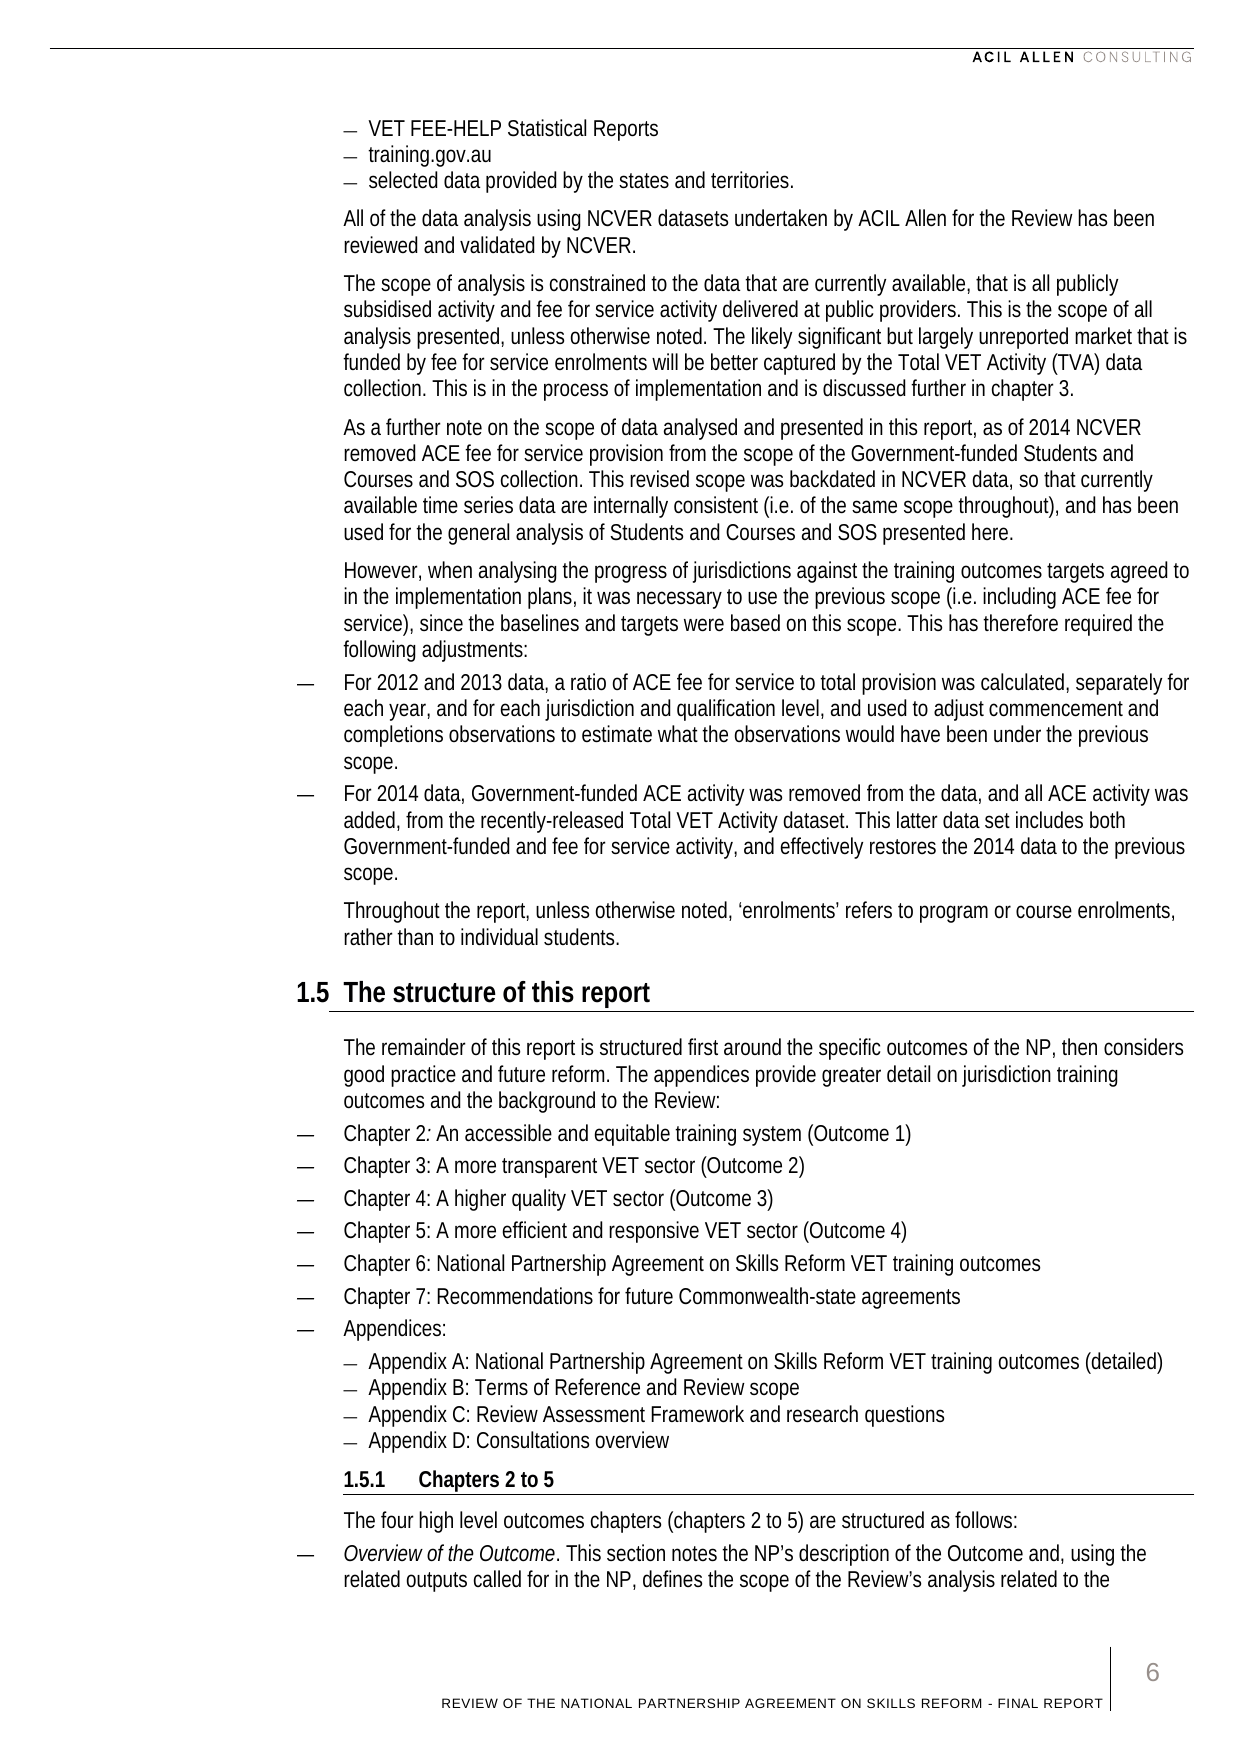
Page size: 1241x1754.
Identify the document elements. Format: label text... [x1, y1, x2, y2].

list training.gov.au [343, 141, 1194, 167]
list For 2012 and 2013 data, a ratio of ACE fee for service to total provision was calculated, separately for each year, and for each jurisdiction and qualification level, and used to adjust commencement and completions observations to estimate what the observations would have been under the previous scope. [297, 669, 1194, 774]
list Appendix A: National Partnership Agreement on Skills Reform VET training outcomes (detailed) [343, 1348, 1194, 1374]
subtitle The structure of this report [329, 975, 1194, 1011]
list Chapter 5: A more efficient and responsive VET sector (Outcome 4) [297, 1217, 1194, 1244]
list Appendices: [297, 1315, 1194, 1342]
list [297, 1539, 1194, 1592]
text The scope of analysis is constrained to the data that are currently available, that is all publicly subsidised activity and fee for service activity delivered at public providers. This is the scope of all analysis presented, unless otherwise noted. The likely significant but largely unreported market that is funded by fee for service enrolments will be better captured by the Total VET Activity (TVA) data collection. This is in the process of implementation and is discussed further in chapter 3. [343, 270, 1194, 402]
list Appendix C: Review Assessment Framework and research questions [343, 1401, 1194, 1427]
text Throughout the report, unless otherwise noted, ‘enrolments’ refers to program or course enrolments, rather than to individual students. [343, 897, 1194, 950]
list Chapter 2: An accessible and equitable training system (Outcome 1) [297, 1119, 1194, 1146]
list Chapter 3: A more transparent VET sector (Outcome 2) [297, 1152, 1194, 1178]
list selected data provided by the states and territories. [343, 167, 1194, 194]
text As a further note on the scope of data analysed and presented in this report, as of 2014 NCVER removed ACE fee for service provision from the scope of the Government-funded Students and Courses and SOS collection. This revised scope was backdated in NCVER data, so that currently available time series data are internally consistent (i.e. of the same scope throughout), and has been used for the general analysis of Students and Courses and SOS presented here. [343, 413, 1194, 545]
subtitle Chapters 2 to 5 [343, 1466, 1194, 1494]
list VET FEE-HELP Statistical Reports [343, 114, 1194, 141]
text The four high level outcomes chapters (chapters 2 to 5) are structured as follows: [343, 1507, 1194, 1533]
list Chapter 6: National Partnership Agreement on Skills Reform VET training outcomes [297, 1250, 1194, 1276]
text All of the data analysis using NCVER datasets undertaken by ACIL Allen for the Review has been reviewed and validated by NCVER. [343, 205, 1194, 258]
list Appendix D: Consultations overview [343, 1427, 1194, 1453]
list For 2014 data, Government-funded ACE activity was removed from the data, and all ACE activity was added, from the recently-released Total VET Activity dataset. This latter data set includes both Government-funded and fee for service activity, and effectively restores the 2014 data to the previous scope. [297, 780, 1194, 886]
list Chapter 4: A higher quality VET sector (Outcome 3) [297, 1185, 1194, 1211]
list Appendix B: Terms of Reference and Review scope [343, 1374, 1194, 1401]
text However, when analysing the progress of jurisdictions against the training outcomes targets agreed to in the implementation plans, it was necessary to use the previous scope (i.e. including ACE fee for service), since the baselines and targets were based on this scope. This has therefore required the following adjustments: [343, 557, 1194, 662]
text The remainder of this report is structured first around the specific outcomes of the NP, then considers good practice and future reform. The appendices provide greater detail on jurisdiction training outcomes and the background to the Review: [343, 1034, 1194, 1113]
list Chapter 7: Recommendations for future Commonwealth-state agreements [297, 1283, 1194, 1309]
